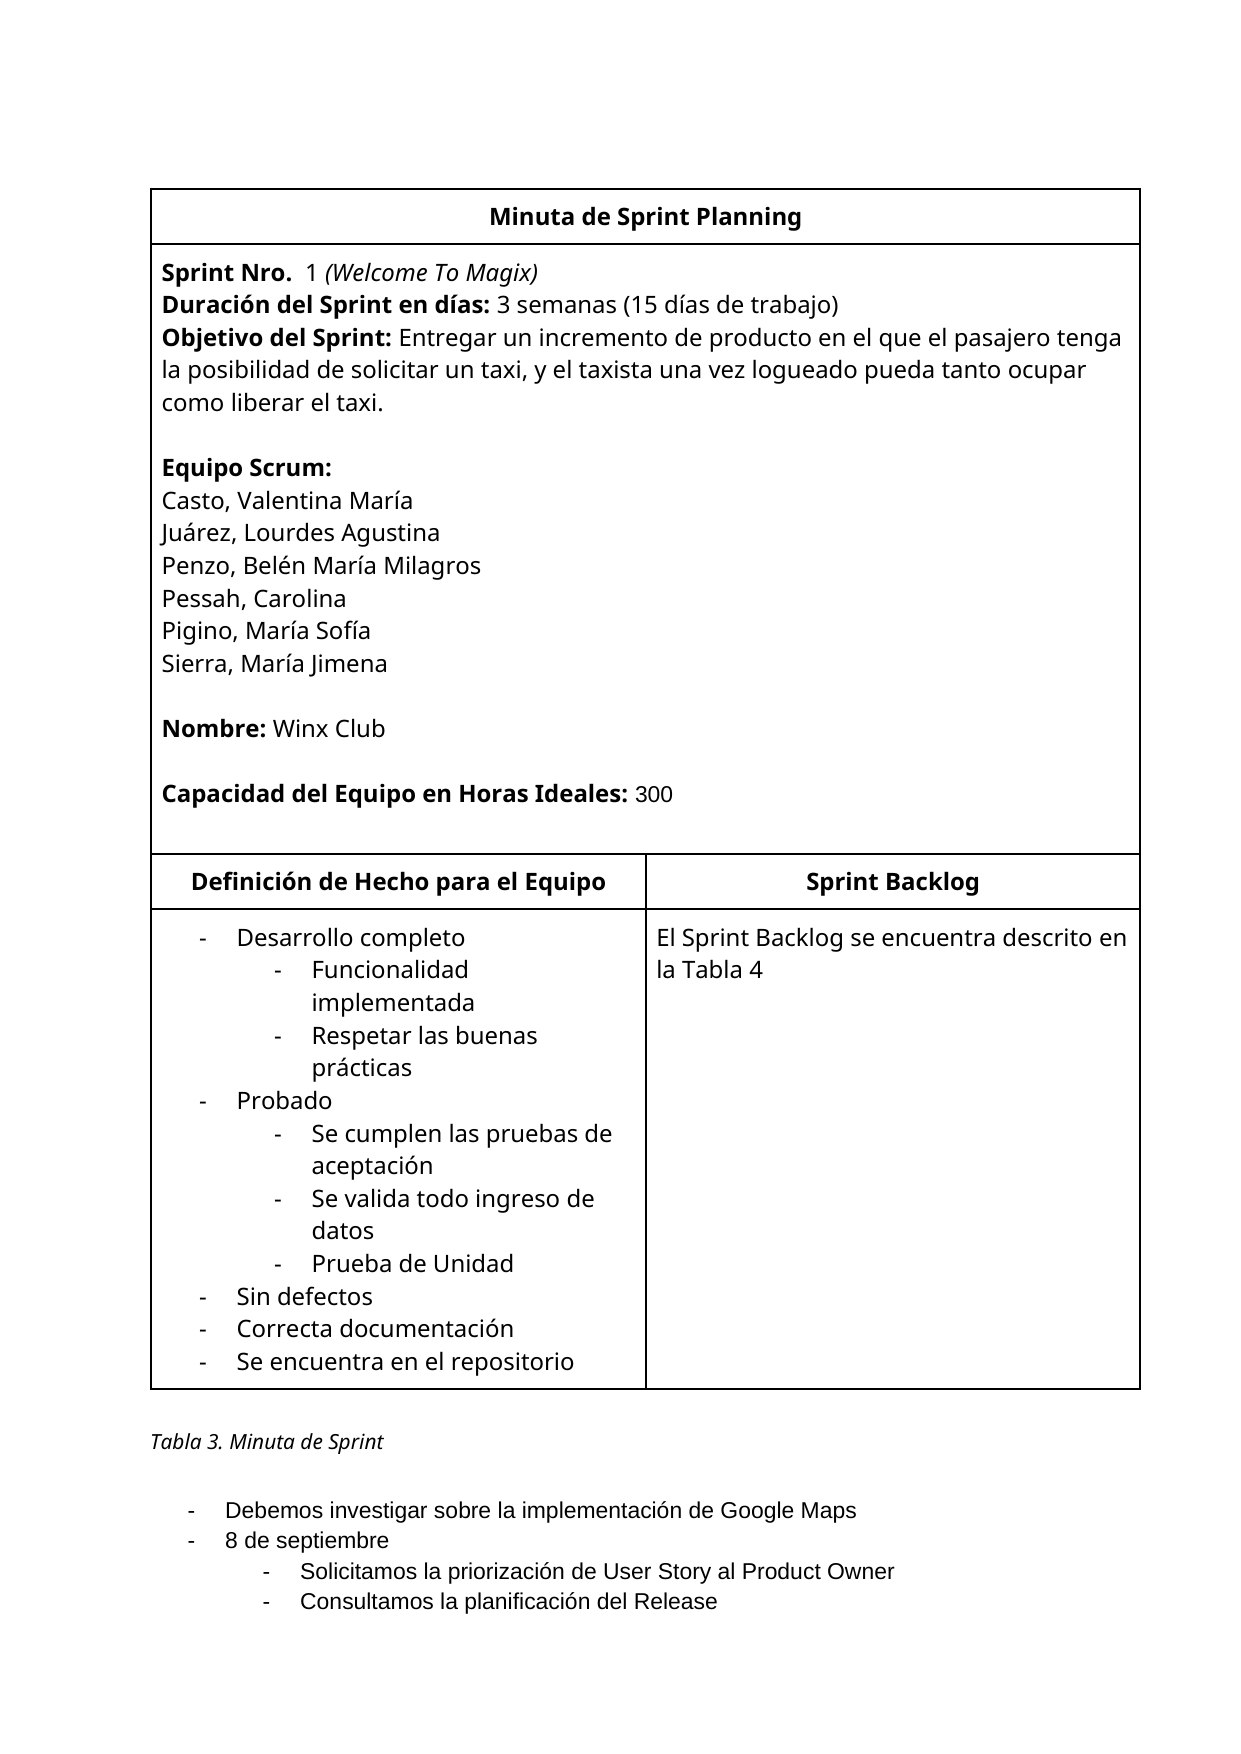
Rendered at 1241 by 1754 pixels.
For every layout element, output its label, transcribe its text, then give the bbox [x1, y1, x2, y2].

table_header Minuta de Sprint Planning [152, 190, 1139, 243]
list Consultamos la planificación del Release [262, 1588, 1139, 1614]
table_cell Definición de Hecho para el Equipo [152, 855, 645, 908]
list 8 de septiembre [187, 1527, 1139, 1554]
table_cell El Sprint Backlog se encuentra descrito en la Tabla 4 [647, 910, 1139, 1388]
table_cell Sprint Nro. 1 (Welcome To Magix) Duración del Sprint en días: 3 semanas (15 días de trabajo) Objetivo del Sprint: Entregar un incremento de producto en el que el pasajero tenga la posibilidad de solicitar un taxi, y el taxista una vez logueado pueda tanto ocupar como liberar el taxi. Equipo Scrum: Casto, Valentina María Juárez, Lourdes Agustina Penzo, Belén María Milagros Pessah, Carolina Pigino, María Sofía Sierra, María Jimena Nombre: Winx Club Capacidad del Equipo en Horas Ideales: 300 [152, 245, 1139, 853]
table_cell Desarrollo completo Funcionalidad implementada Respetar las buenas prácticas Probado Se cumplen las pruebas de aceptación Se valida todo ingreso de datos Prueba de Unidad Sin defectos Correcta documentación Se encuentra en el repositorio [152, 910, 645, 1388]
table_cell Sprint Backlog [647, 855, 1139, 908]
subtitle Tabla 3. Minuta de Sprint [150, 1427, 1139, 1456]
list Debemos investigar sobre la implementación de Google Maps [187, 1497, 1139, 1524]
list Solicitamos la priorización de User Story al Product Owner [262, 1558, 1139, 1584]
